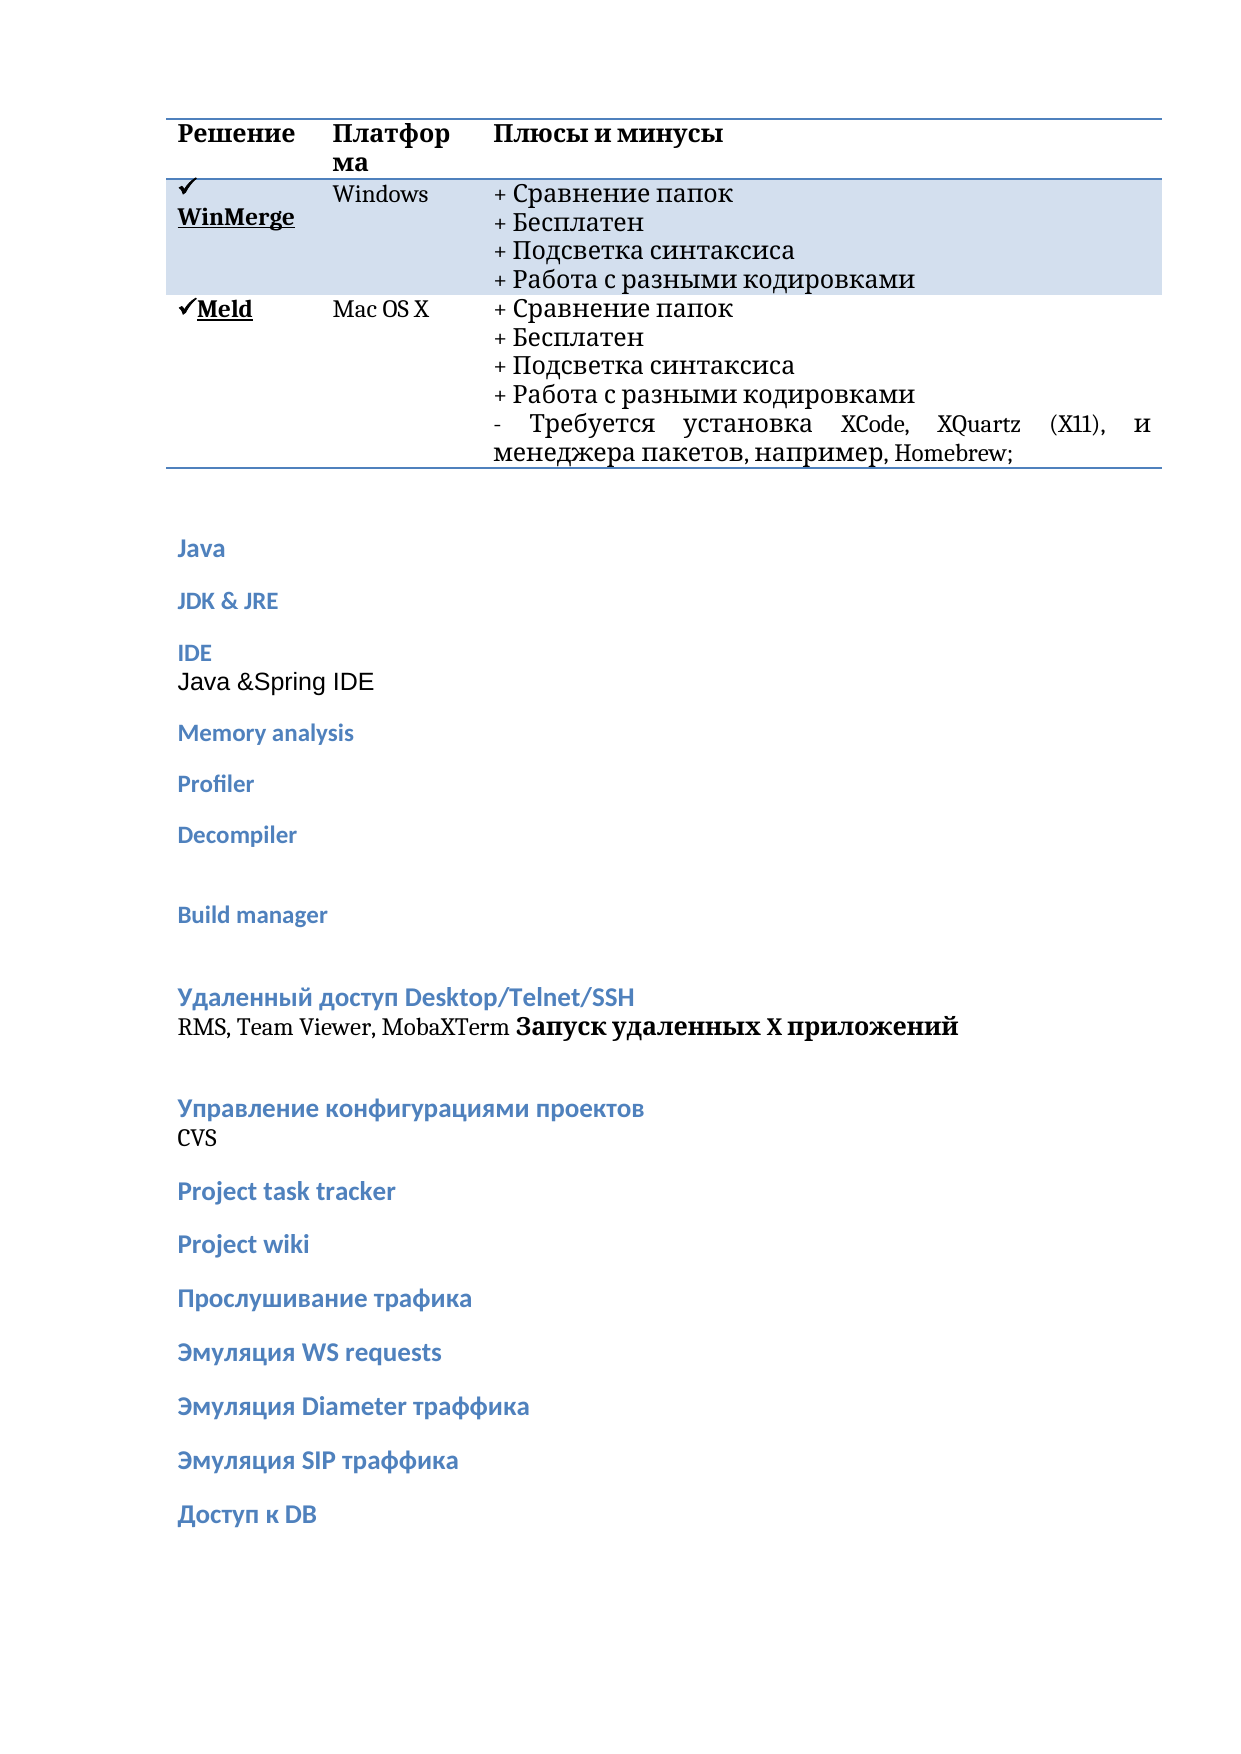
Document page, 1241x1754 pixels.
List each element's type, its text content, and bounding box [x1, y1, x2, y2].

table_cell Mac OS X [321, 295, 482, 467]
text CVS [177, 1124, 1152, 1153]
text RMS, Team Viewer, MobaXTerm Запуск удаленных X приложений [177, 1013, 1152, 1041]
subtitle Доступ к DB [177, 1497, 1152, 1530]
subtitle Memory analysis [177, 717, 1152, 747]
subtitle IDE [177, 637, 1152, 667]
subtitle Эмуляция Diameter траффика [177, 1389, 1152, 1422]
subtitle Эмуляция WS requests [177, 1335, 1152, 1368]
table_header Плюсы и минусы [482, 120, 1162, 178]
subtitle Эмуляция SIP траффика [177, 1443, 1152, 1476]
table_cell + Сравнение папок + Бесплатен + Подсветка синтаксиса + Работа с разными кодировками [482, 180, 1162, 295]
table_header Платформа [321, 120, 482, 178]
table_header Решение [166, 120, 321, 178]
subtitle Project wiki [177, 1227, 1152, 1261]
text Java &Spring IDE [177, 667, 1152, 696]
subtitle Удаленный доступ Desktop/Telnet/SSH [177, 980, 1152, 1013]
subtitle Java [177, 531, 1152, 564]
table_cell Windows [321, 180, 482, 295]
subtitle Прослушивание трафика [177, 1281, 1152, 1314]
subtitle Project task tracker [177, 1174, 1152, 1207]
table_cell WinMerge [166, 180, 321, 295]
subtitle Decompiler [177, 819, 1152, 850]
subtitle Profiler [177, 768, 1152, 799]
subtitle Управление конфигурациями проектов [177, 1091, 1152, 1124]
subtitle JDK & JRE [177, 585, 1152, 616]
table_cell Meld [166, 295, 321, 467]
table_cell + Сравнение папок + Бесплатен + Подсветка синтаксиса + Работа с разными кодировками - Требуется установка XCode, XQuartz (X11), и менеджера пакетов, например, Homebrew; [482, 295, 1162, 467]
subtitle Build manager [177, 899, 1152, 930]
